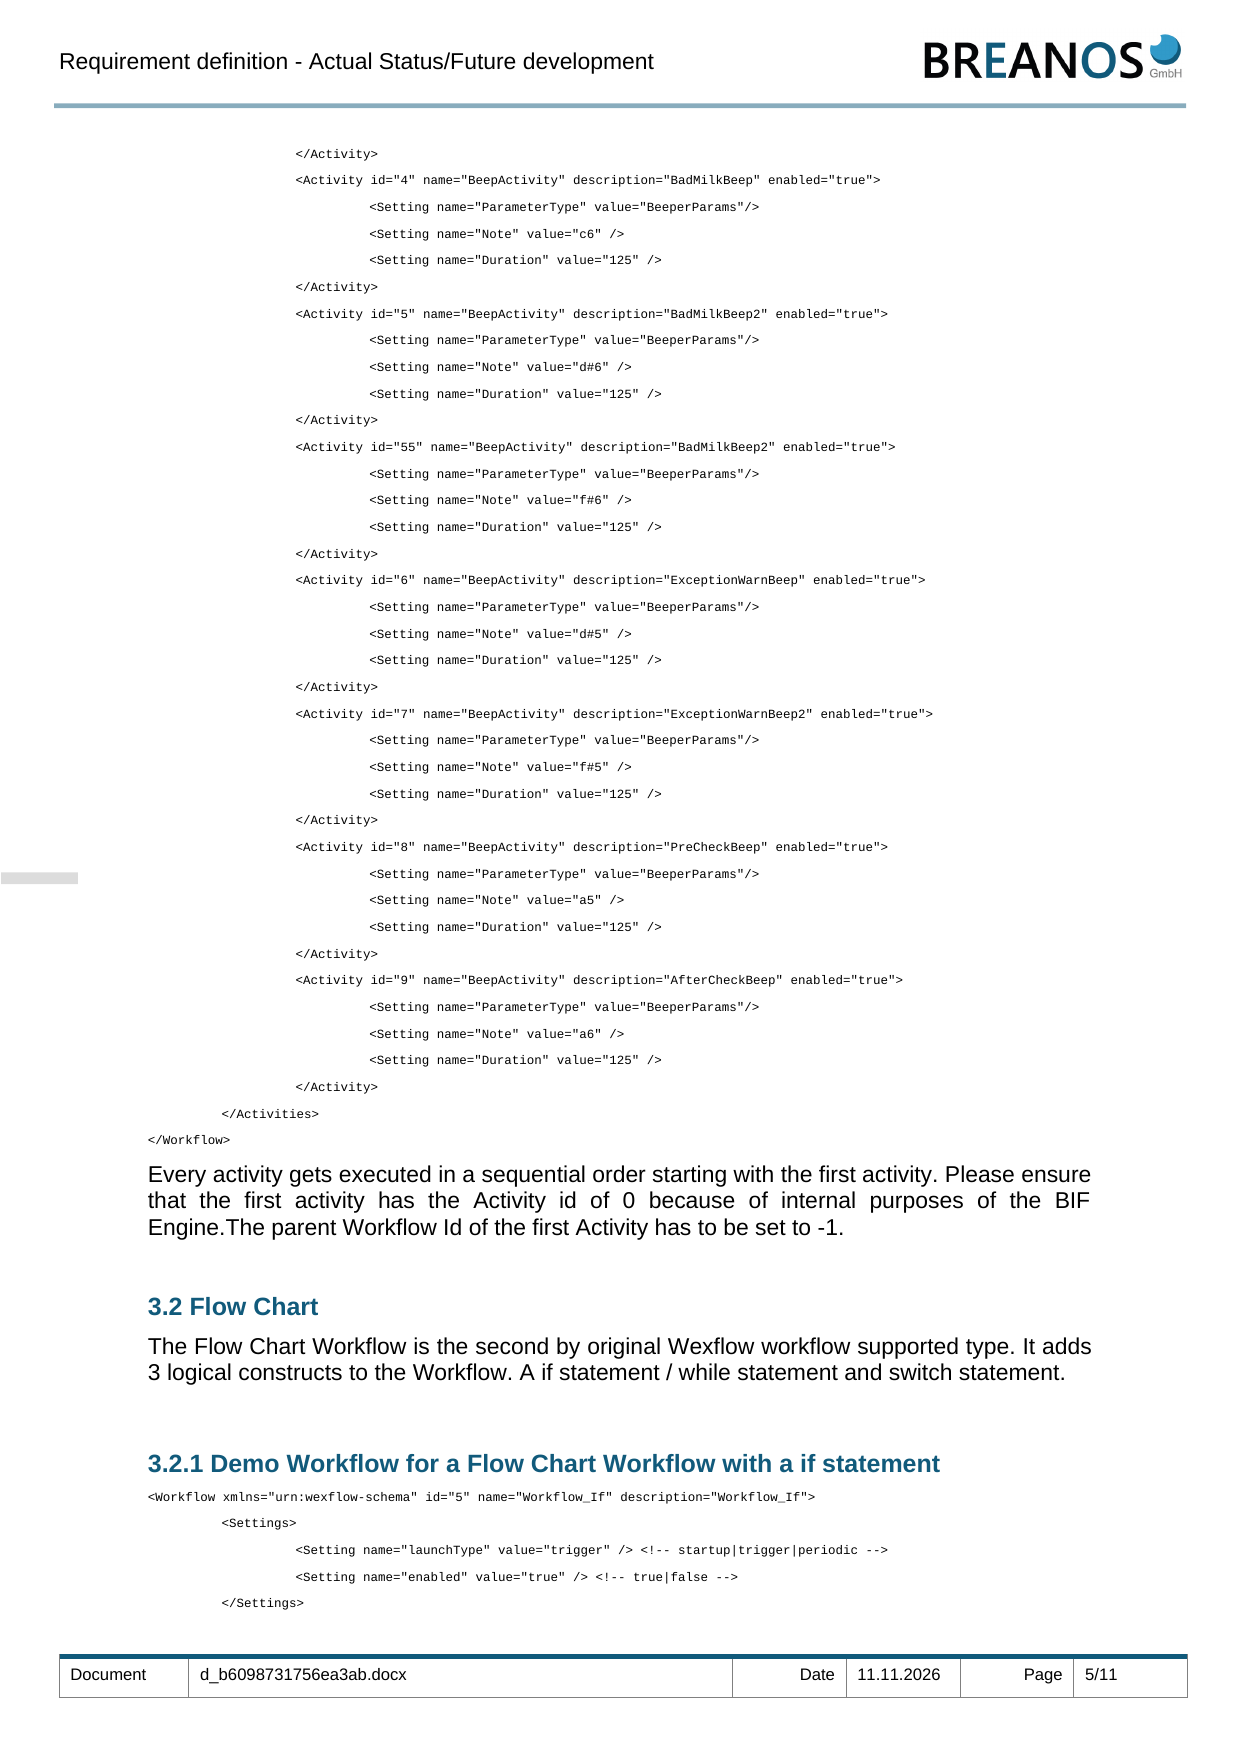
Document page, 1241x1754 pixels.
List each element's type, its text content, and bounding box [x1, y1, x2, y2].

subtitle 3.2.1 Demo Workflow for a Flow Chart Workflow with a if statement [148, 1449, 1093, 1478]
text </Activity> [148, 1081, 1093, 1095]
text <Activity id="7" name="BeepActivity" description="ExceptionWarnBeep2" enabled="true"> [148, 708, 1093, 722]
text </Activities> [148, 1108, 1093, 1122]
text </Activity> [148, 548, 1093, 562]
text <Setting name="ParameterType" value="BeeperParams"/> [148, 334, 1093, 348]
text <Setting name="enabled" value="true" /> <!-- true|false --> [148, 1571, 1093, 1585]
text <Activity id="8" name="BeepActivity" description="PreCheckBeep" enabled="true"> [148, 841, 1093, 855]
text </Activity> [148, 148, 1093, 162]
text <Setting name="launchType" value="trigger" /> <!-- startup|trigger|periodic --> [148, 1544, 1093, 1558]
text <Workflow xmlns="urn:wexflow-schema" id="5" name="Workflow_If" description="Workflow_If"> [148, 1491, 1093, 1505]
text <Setting name="Duration" value="125" /> [148, 654, 1093, 668]
picture [919, 28, 1186, 82]
text </Activity> [148, 948, 1093, 962]
text <Setting name="Duration" value="125" /> [148, 921, 1093, 935]
subtitle 3.2 Flow Chart [148, 1292, 1093, 1320]
text <Setting name="Note" value="d#5" /> [148, 628, 1093, 642]
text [148, 201, 1093, 215]
text <Activity id="4" name="BeepActivity" description="BadMilkBeep" enabled="true"> [148, 174, 1093, 188]
text <Setting name="ParameterType" value="BeeperParams"/> [148, 734, 1093, 748]
text </Activity> [148, 814, 1093, 828]
text </Workflow> [148, 1134, 1093, 1148]
text <Settings> [148, 1517, 1093, 1532]
text The Flow Chart Workflow is the second by original Wexflow workflow supported type. It adds 3 logical constructs to the Workflow. A if statement / while statement and switch statement. [148, 1333, 1093, 1386]
text <Setting name="Note" value="c6" /> [148, 228, 1093, 242]
text <Setting name="Note" value="f#6" /> [148, 494, 1093, 508]
text <Activity id="9" name="BeepActivity" description="AfterCheckBeep" enabled="true"> [148, 974, 1093, 988]
text </Activity> [148, 414, 1093, 428]
text <Setting name="Duration" value="125" /> [148, 788, 1093, 802]
text <Activity id="55" name="BeepActivity" description="BadMilkBeep2" enabled="true"> [148, 441, 1093, 455]
text <Setting name="ParameterType" value="BeeperParams"/> [148, 601, 1093, 615]
text <Setting name="Duration" value="125" /> [148, 254, 1093, 268]
text </Activity> [148, 681, 1093, 695]
text </Activity> [148, 281, 1093, 295]
text <Setting name="Duration" value="125" /> [148, 1054, 1093, 1068]
text <Setting name="Note" value="f#5" /> [148, 761, 1093, 775]
text <Setting name="Note" value="a6" /> [148, 1028, 1093, 1042]
text <Setting name="ParameterType" value="BeeperParams"/> [148, 1001, 1093, 1015]
text <Activity id="5" name="BeepActivity" description="BadMilkBeep2" enabled="true"> [148, 308, 1093, 322]
text <Activity id="6" name="BeepActivity" description="ExceptionWarnBeep" enabled="true"> [148, 574, 1093, 588]
text <Setting name="ParameterType" value="BeeperParams"/> [148, 468, 1093, 482]
text <Setting name="Duration" value="125" /> [148, 388, 1093, 402]
text Every activity gets executed in a sequential order starting with the first activity. Please ensure that the first activity has the Activity id of 0 because of internal purposes of the BIF Engine.The parent Workflow Id of the first Activity has to be set to -1. [148, 1161, 1093, 1240]
text <Setting name="Duration" value="125" /> [148, 521, 1093, 535]
text </Settings> [148, 1597, 1093, 1612]
text <Setting name="Note" value="a5" /> [148, 894, 1093, 908]
text <Setting name="Note" value="d#6" /> [148, 361, 1093, 375]
text <Setting name="ParameterType" value="BeeperParams"/> [148, 868, 1093, 882]
